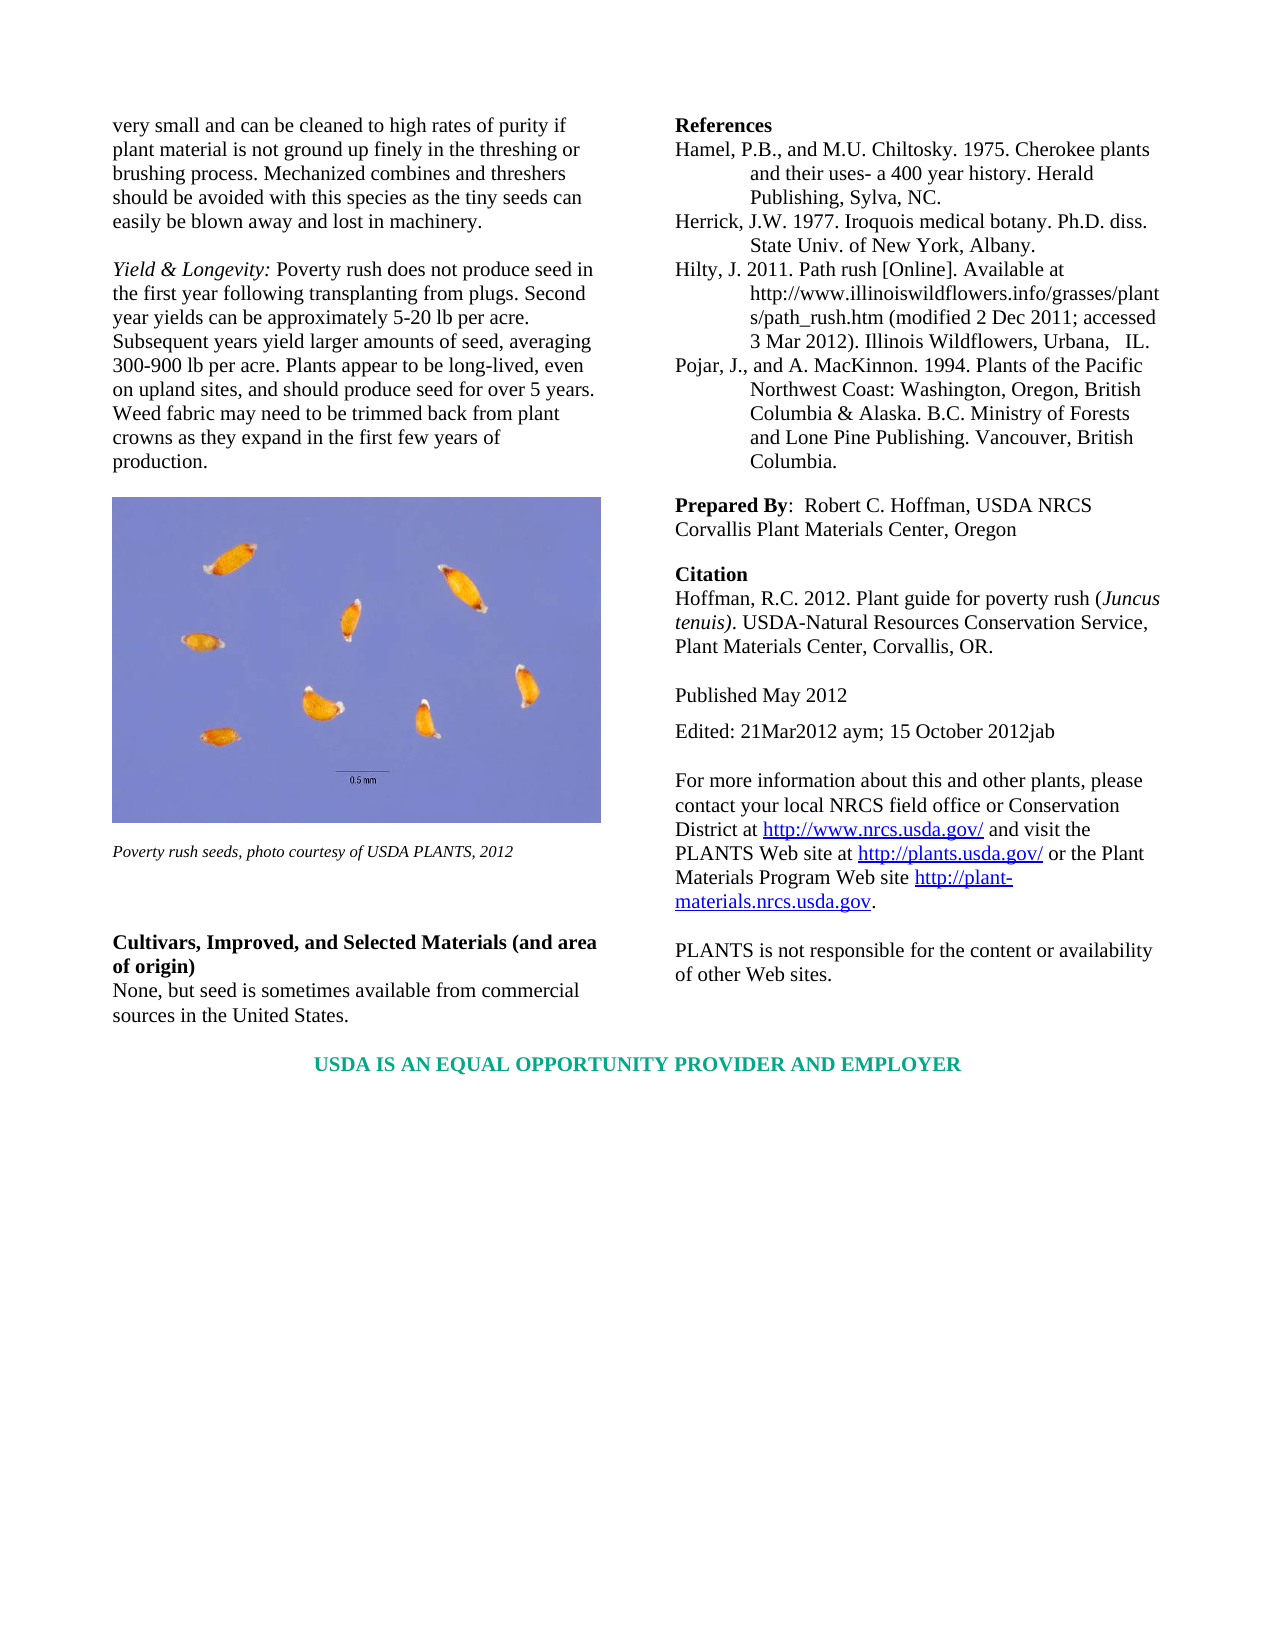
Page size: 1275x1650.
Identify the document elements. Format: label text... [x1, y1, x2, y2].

text Hoffman, R.C. 2012. Plant guide for poverty rush (Juncus tenuis). USDA-Natural Resources Conservation Service, , . [675, 586, 1162, 658]
subtitle References [675, 112, 1162, 137]
text Published May 2012 [675, 683, 1162, 707]
text Edited: 21Mar2012 aym; 15 October 2012jab [675, 719, 1162, 743]
text Herrick, J.W. 1977. Iroquois medical botany. State of , . [675, 209, 1162, 257]
subtitle Citation [675, 562, 1162, 586]
text Hilty, J. 2011. Path rush [Online]. Available at http://www.illinoiswildflowers.info/grasses/plant s/path_rush.htm (modified 2 Dec 2011; accessed 3 Mar 2012). Wildflowers, . [675, 257, 1162, 353]
text USDA IS AN EQUAL OPPORTUNITY PROVIDER AND EMPLOYER [112, 1052, 1162, 1076]
text Prepared By: Robert C. Hoffman, USDA NRCS Corvallis Plant Materials Center, Oregon [675, 493, 1162, 541]
text Poverty rush seeds, photo courtesy of USDA PLANTS, 2012 [112, 842, 600, 861]
text Pojar, J., and A. MacKinnon. 1994. Plants of the : , British Columbia & Alaska. B.C. Ministry of Forests and Lone Pine Publishing. . [675, 353, 1162, 473]
picture [112, 497, 601, 823]
text Hamel, P.B., and M.U. Chiltosky. 1975. Cherokee plants and their uses- a 400 year history. Herald Publishing, Sylva, NC. [675, 137, 1162, 209]
subtitle Cultivars, Improved, and Selected Materials (and area of origin) [112, 930, 600, 978]
text Yield & Longevity: Poverty rush does not produce seed in the first year following transplanting from plugs. Second year yields can be approximately 5-20 lb per acre. Subsequent years yield larger amounts of seed, averaging 300-900 lb per acre. Plants appear to be long-lived, even on upland sites, and should produce seed for over 5 years. Weed fabric may need to be trimmed back from plant crowns as they expand in the first few years of production. [112, 257, 600, 473]
text PLANTS is not responsible for the content or availability of other Web sites. [675, 938, 1162, 986]
text For more information about this and other plants, please contact your local NRCS field office or Conservation District at http://www.nrcs.usda.gov/ and visit the PLANTS Web site at http://plants.usda.gov/ or the Plant Materials Program Web site http://plant-materials.nrcs.usda.gov. [675, 768, 1162, 913]
text None, but seed is sometimes available from commercial sources in the . [112, 978, 600, 1027]
